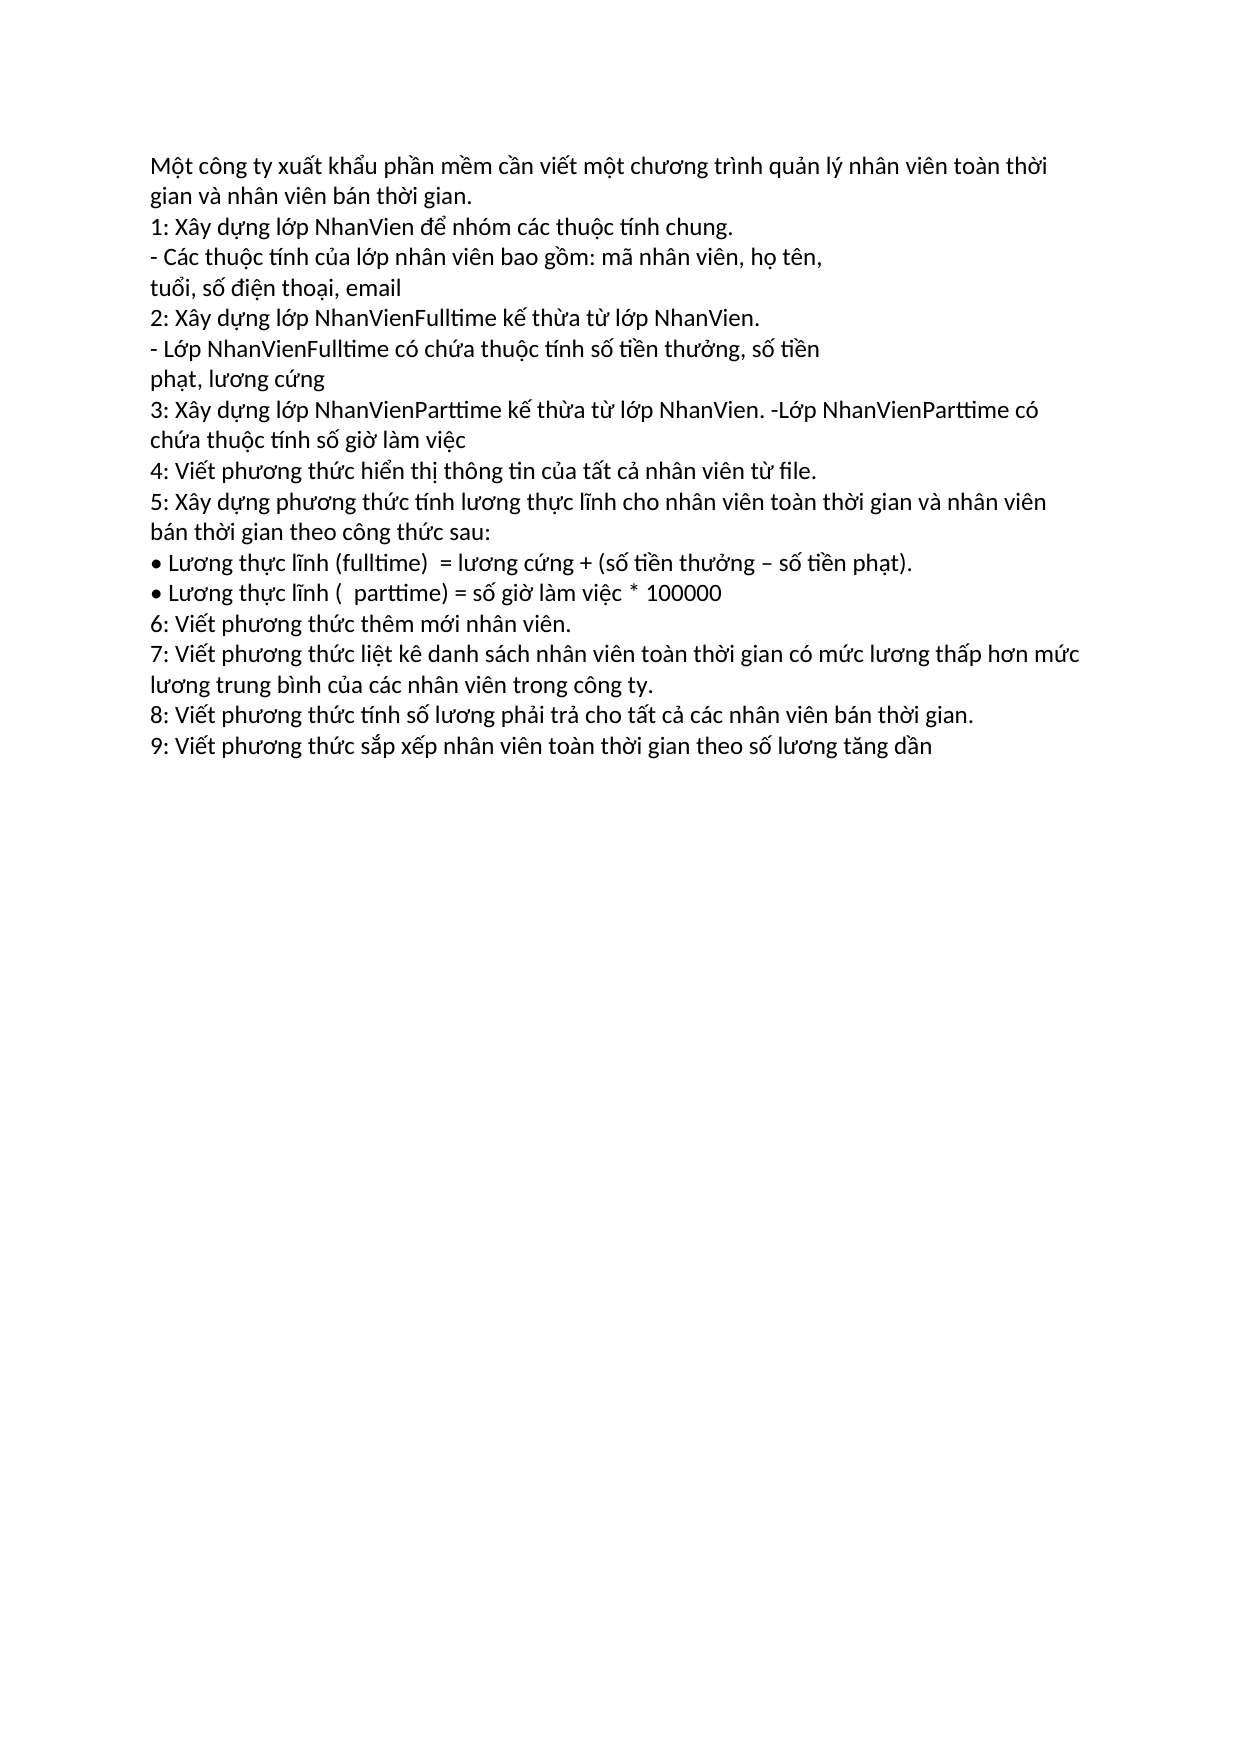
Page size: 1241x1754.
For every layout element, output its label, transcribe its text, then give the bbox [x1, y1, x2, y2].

text phạt, lương cứng [150, 364, 1090, 394]
text 5: Xây dựng phương thức tính lương thực lĩnh cho nhân viên toàn thời gian và nhân viên bán thời gian theo công thức sau: [150, 486, 1090, 547]
text 3: Xây dựng lớp NhanVienParttime kế thừa từ lớp NhanVien. -Lớp NhanVienParttime có chứa thuộc tính số giờ làm việc [150, 394, 1090, 455]
text Một công ty xuất khẩu phần mềm cần viết một chương trình quản lý nhân viên toàn thời gian và nhân viên bán thời gian. [150, 150, 1090, 211]
text - Lớp NhanVienFulltime có chứa thuộc tính số tiền thưởng, số tiền [150, 333, 1090, 364]
text 8: Viết phương thức tính số lương phải trả cho tất cả các nhân viên bán thời gian. [150, 699, 1090, 730]
text 6: Viết phương thức thêm mới nhân viên. [150, 608, 1090, 638]
text - Các thuộc tính của lớp nhân viên bao gồm: mã nhân viên, họ tên, [150, 242, 1090, 272]
text tuổi, số điện thoại, email [150, 272, 1090, 303]
text 9: Viết phương thức sắp xếp nhân viên toàn thời gian theo số lương tăng dần [150, 730, 1090, 760]
text 7: Viết phương thức liệt kê danh sách nhân viên toàn thời gian có mức lương thấp hơn mức lương trung bình của các nhân viên trong công ty. [150, 638, 1090, 699]
text 2: Xây dựng lớp NhanVienFulltime kế thừa từ lớp NhanVien. [150, 303, 1090, 333]
text 1: Xây dựng lớp NhanVien để nhóm các thuộc tính chung. [150, 211, 1090, 242]
text 4: Viết phương thức hiển thị thông tin của tất cả nhân viên từ file. [150, 455, 1090, 486]
text • Lương thực lĩnh ( parttime) = số giờ làm việc * 100000 [150, 577, 1090, 608]
text • Lương thực lĩnh (fulltime) = lương cứng + (số tiền thưởng – số tiền phạt). [150, 547, 1090, 577]
